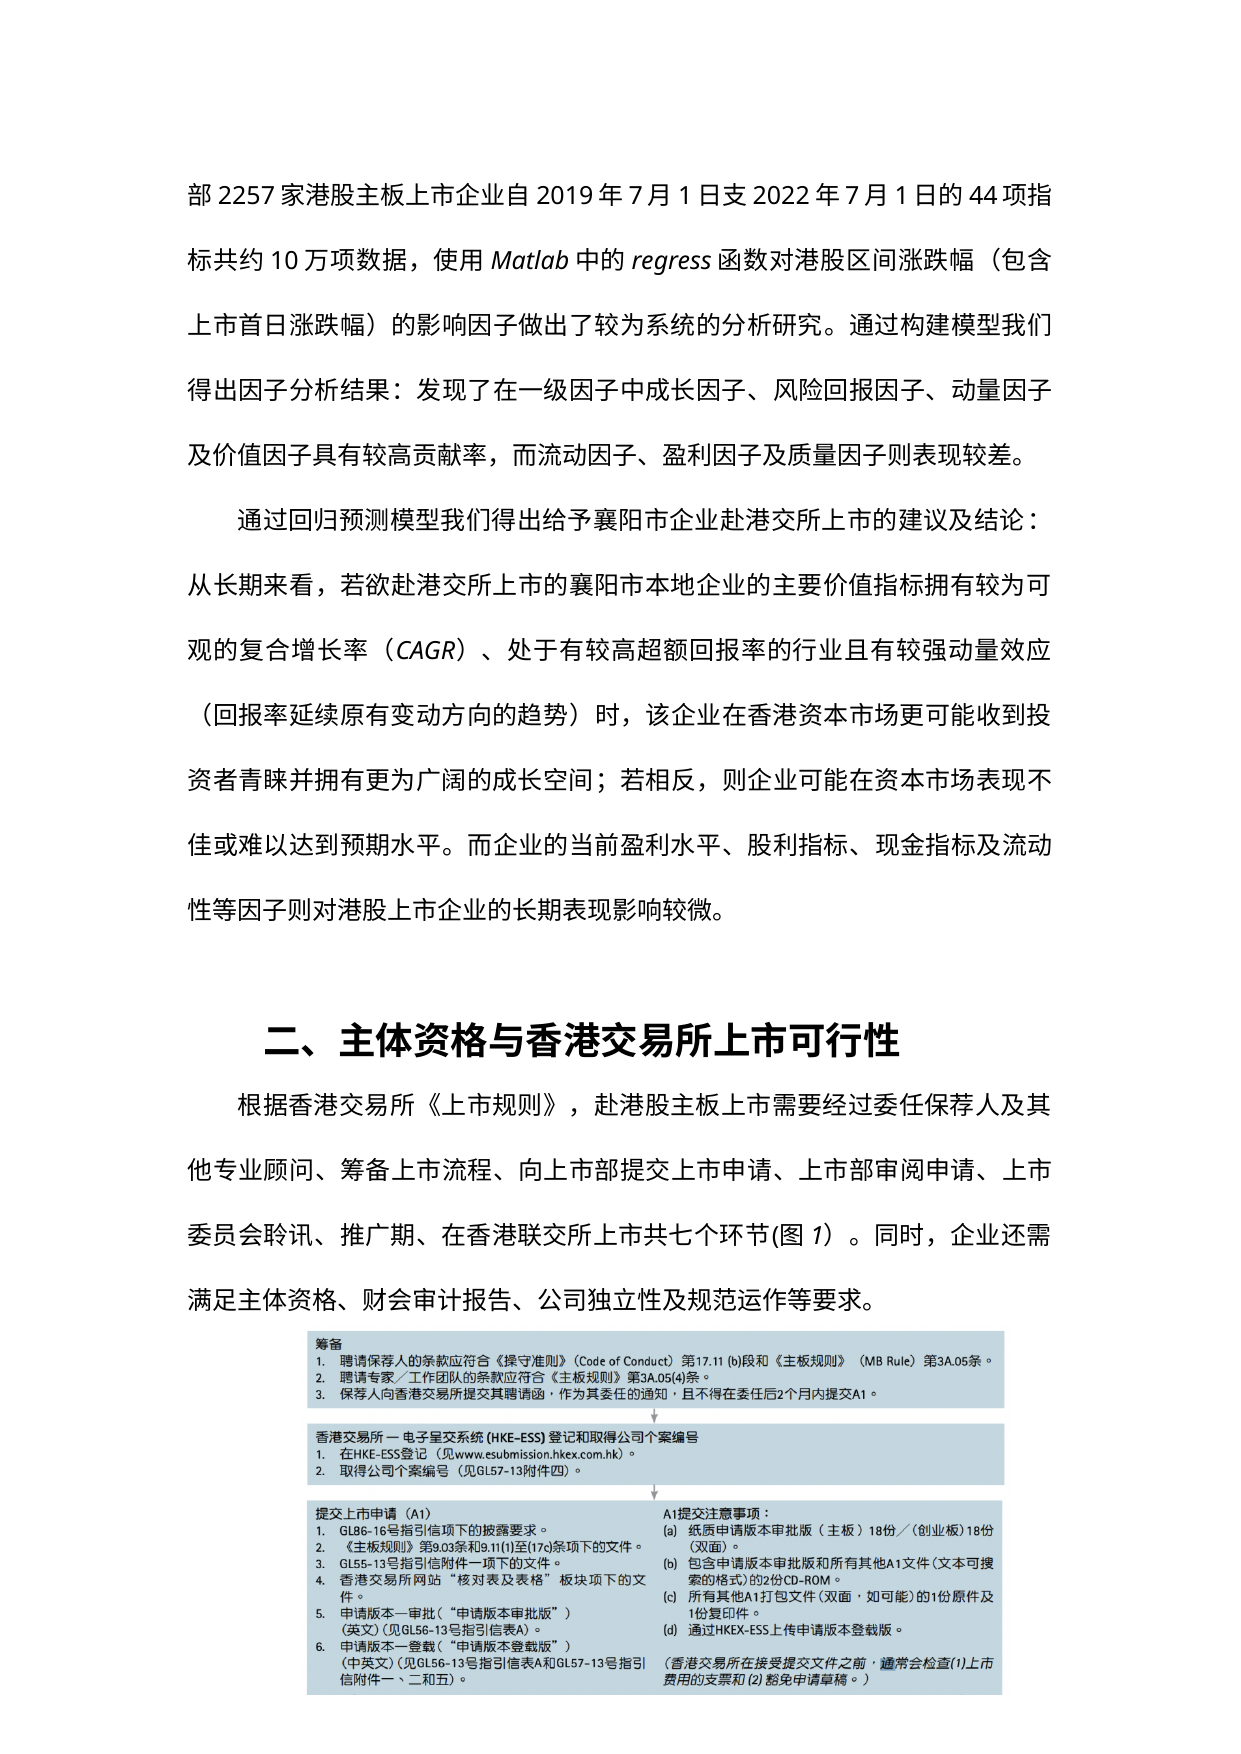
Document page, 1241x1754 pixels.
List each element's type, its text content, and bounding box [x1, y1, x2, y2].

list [187, 162, 1053, 487]
list 通过回归预测模型我们得出给予襄阳市企业赴港交所上市的建议及结论：从长期来看，若欲赴港交所上市的襄阳市本地企业的主要价值指标拥有较为可观的复合增长率（CAGR）、处于有较高超额回报率的行业且有较强动量效应（回报率延续原有变动方向的趋势）时，该企业在香港资本市场更可能收到投资者青睐并拥有更为广阔的成长空间；若相反，则企业可能在资本市场表现不佳或难以达到预期水平。而企业的当前盈利水平、股利指标、现金指标及流动性等因子则对港股上市企业的长期表现影响较微。 [187, 487, 1053, 942]
picture [301, 1324, 1011, 1695]
list 二、主体资格与香港交易所上市可行性 [187, 1007, 1053, 1072]
list 根据香港交易所《上市规则》，赴港股主板上市需要经过委任保荐人及其他专业顾问、筹备上市流程、向上市部提交上市申请、上市部审阅申请、上市委员会聆讯、推广期、在香港联交所上市共七个环节(图1）。同时，企业还需满足主体资格、财会审计报告、公司独立性及规范运作等要求。 [187, 1072, 1053, 1332]
